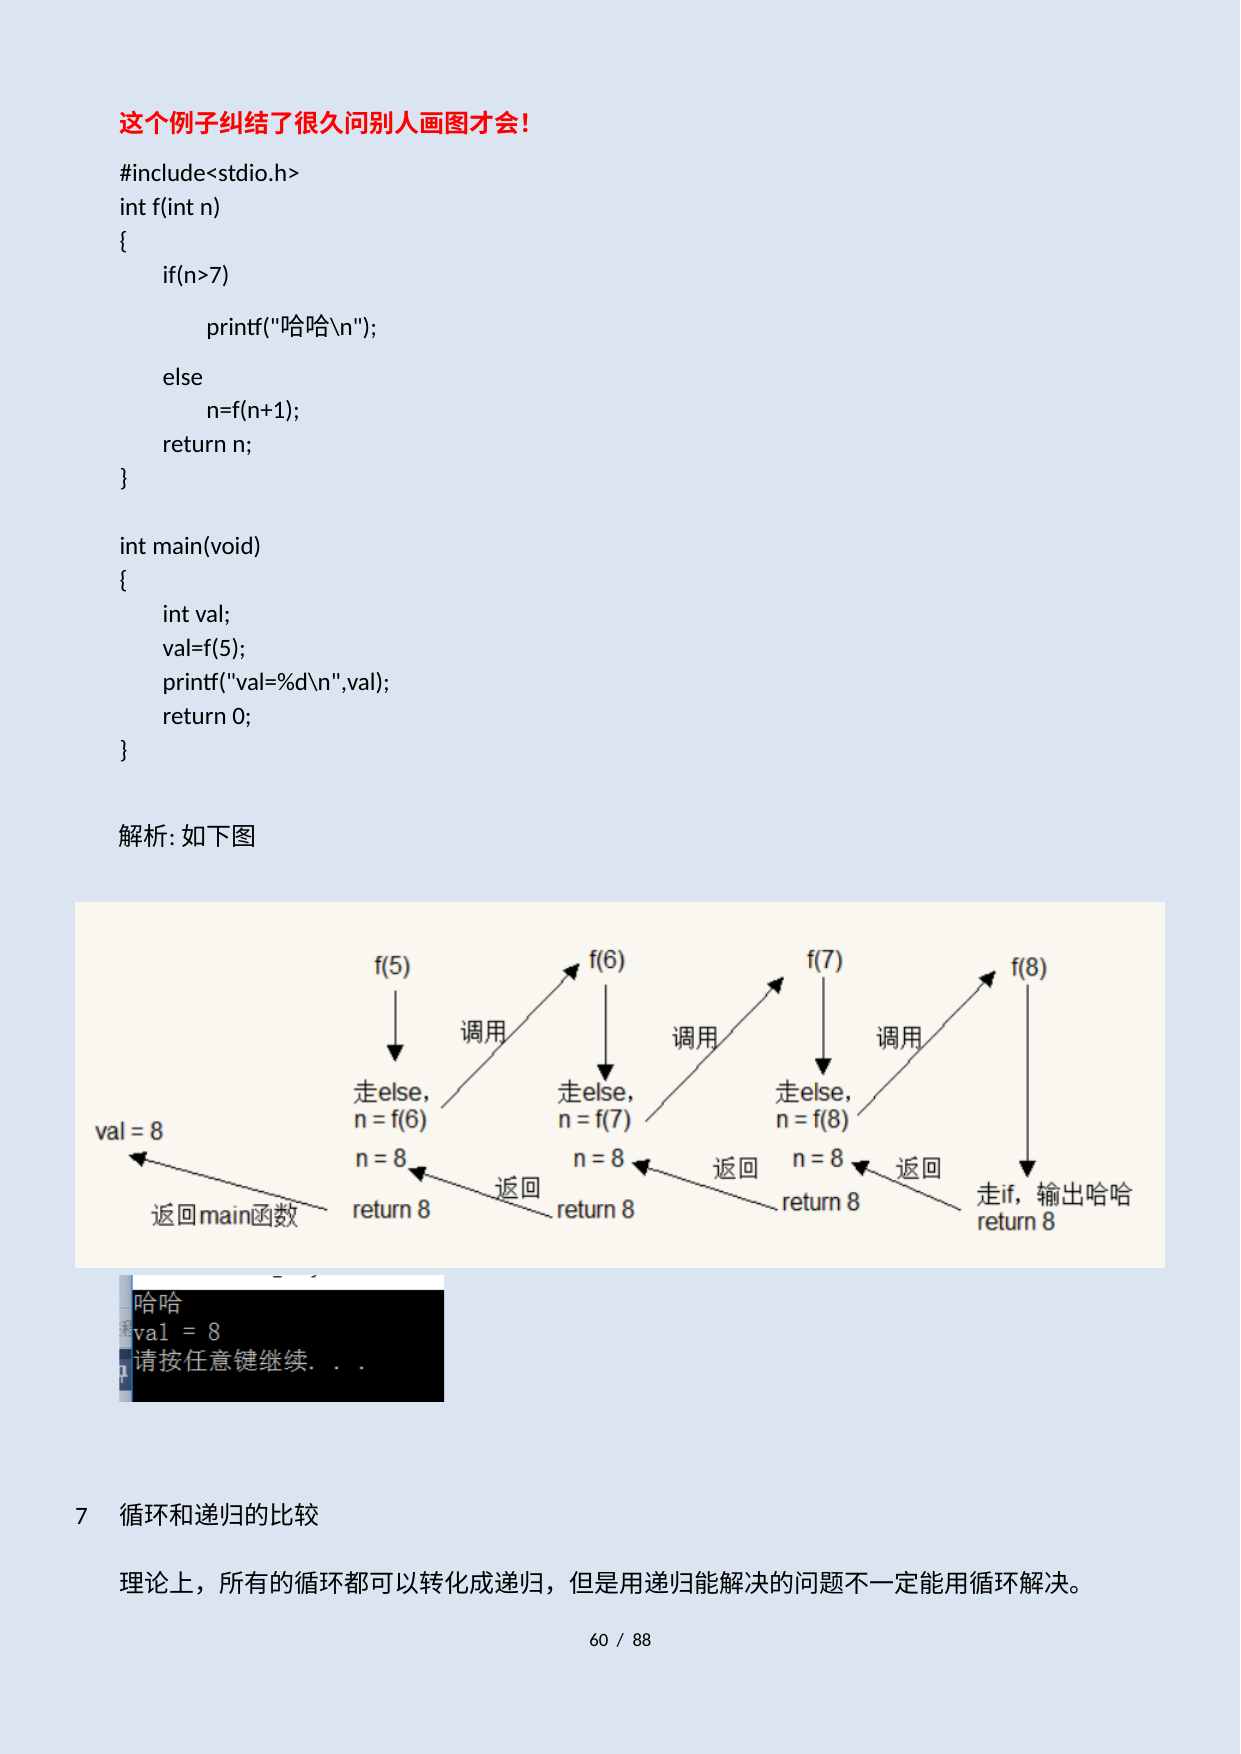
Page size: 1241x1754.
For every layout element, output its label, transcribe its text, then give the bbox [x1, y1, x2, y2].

text int f(int n) [75, 189, 1165, 223]
text if(n>7) [75, 257, 1165, 291]
text { [75, 563, 1165, 597]
text } [75, 732, 1165, 766]
text n=f(n+1); [75, 393, 1165, 427]
text #include<stdio.h> [75, 155, 1165, 189]
list 循环和递归的比较 [75, 1479, 1165, 1547]
text 这个例子纠结了很久问别人画图才会！ [75, 87, 1165, 155]
text int main(void) [75, 529, 1165, 563]
text 解析: 如下图 [75, 800, 1165, 868]
text val=f(5); [75, 631, 1165, 664]
text printf("val=%d\n",val); [75, 664, 1165, 698]
list 理论上，所有的循环都可以转化成递归，但是用递归能解决的问题不一定能用循环解决。 [119, 1547, 1165, 1615]
text } [75, 461, 1165, 495]
text return n; [75, 427, 1165, 461]
text printf("哈哈\n"); [75, 291, 1165, 359]
text { [75, 223, 1165, 257]
text int val; [75, 597, 1165, 631]
text return 0; [75, 698, 1165, 732]
text else [75, 359, 1165, 393]
